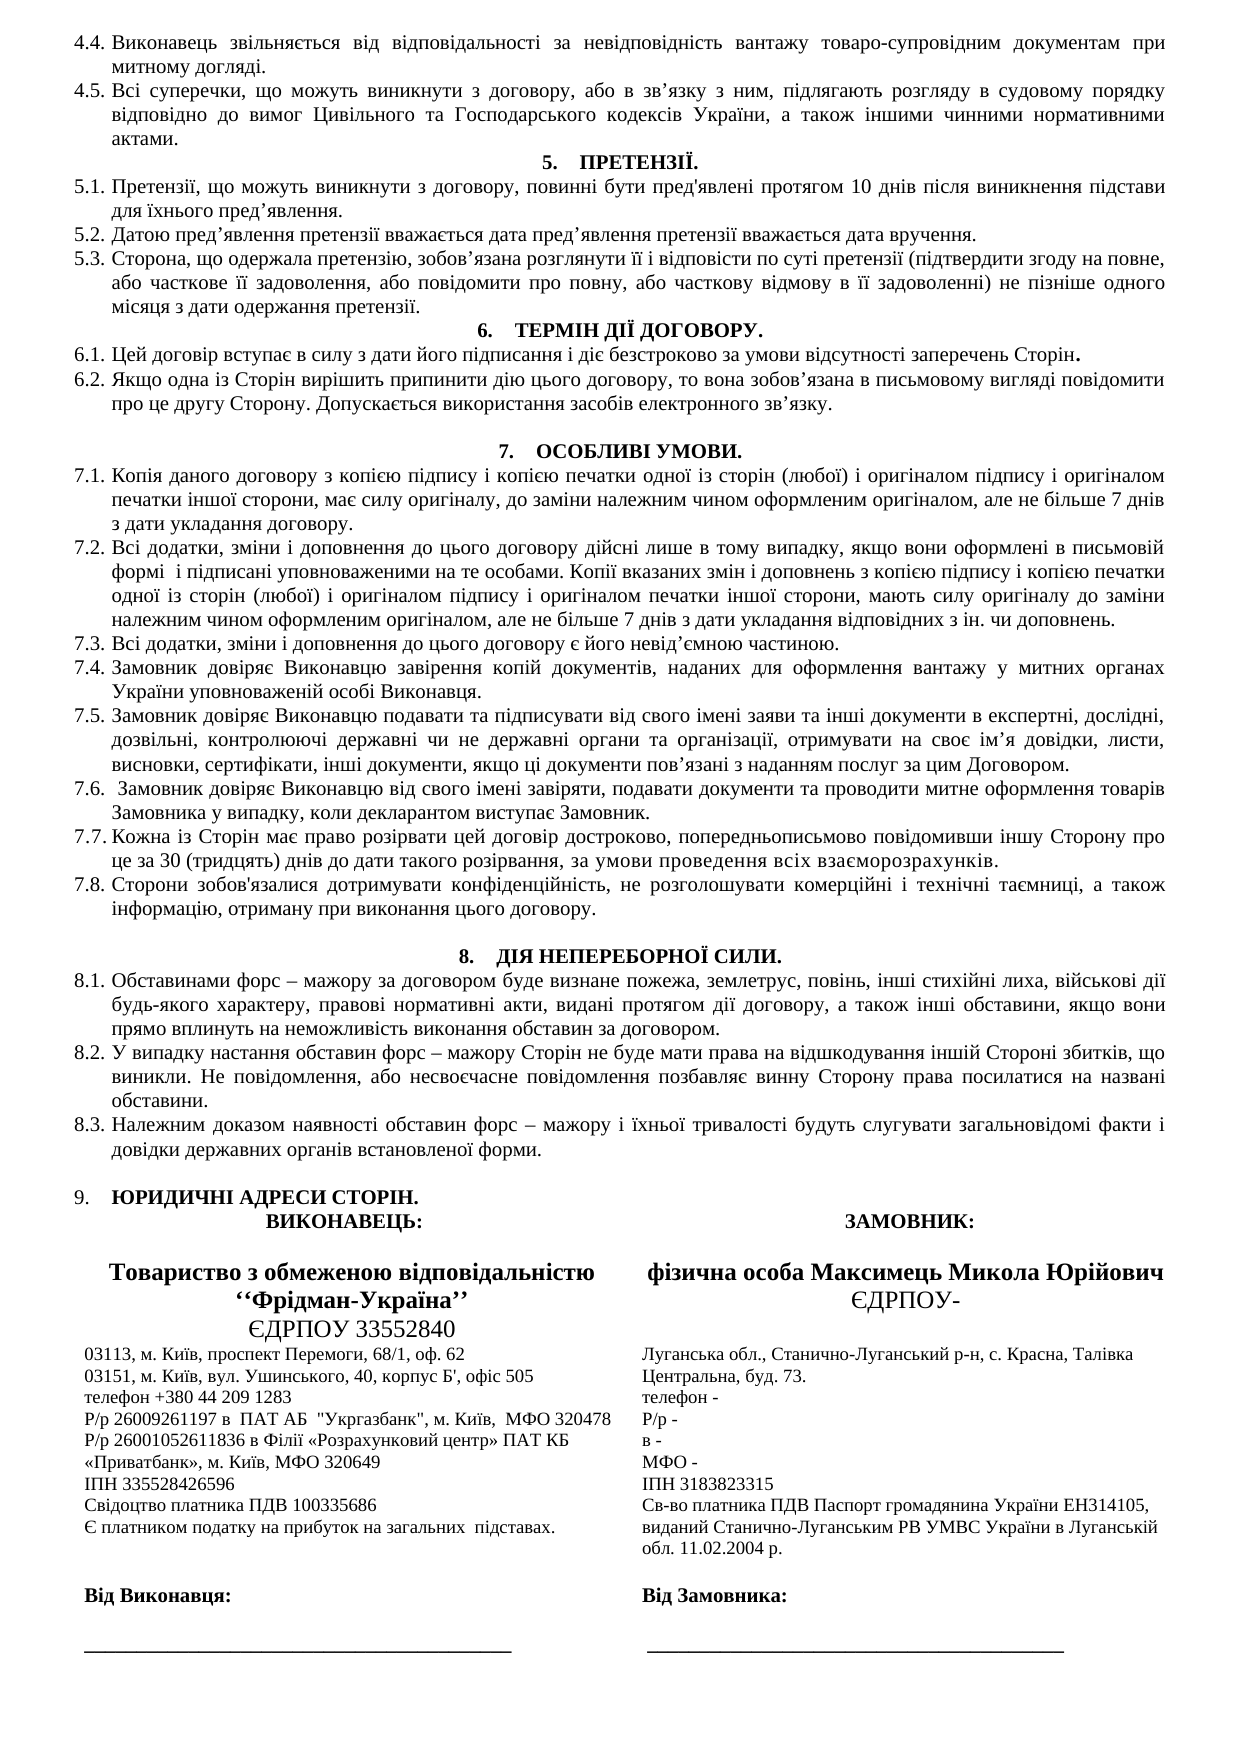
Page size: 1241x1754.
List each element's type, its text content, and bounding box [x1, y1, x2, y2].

list ПРЕТЕНЗІЇ. [74, 150, 1167, 174]
list Сторони зобов'язалися дотримувати конфіденційність, не розголошувати комерційні і технічні таємниці, а також інформацію, отриману при виконання цього договору. [74, 872, 1167, 920]
table_header фізична особа Максимець Микола Юрійович ЄДРПОУ- [631, 1257, 1180, 1343]
list ЮРИДИЧНІ АДРЕСИ СТОРІН. [74, 1184, 1167, 1209]
list Належним доказом наявності обставин форс – мажору і їхньої тривалості будуть слугувати загальновідомі факти і довідки державних органів встановленої форми. [74, 1112, 1167, 1161]
list Цей договір вступає в силу з дати його підписання і діє безстроково за умови відсутності заперечень Сторін. [74, 342, 1167, 366]
list Сторона, що одержала претензію, зобов’язана розглянути її і відповісти по суті претензії (підтвердити згоду на повне, або часткове її задоволення, або повідомити про повну, або часткову відмову в її задоволенні) не пізніше одного місяця з дати одержання претензії. [74, 246, 1167, 318]
list Датою пред’явлення претензії вважається дата пред’явлення претензії вважається дата вручення. [74, 222, 1167, 246]
list Замовник довіряє Виконавцю від свого імені завіряти, подавати документи та проводити митне оформлення товарів Замовника у випадку, коли декларантом виступає Замовник. [74, 776, 1167, 824]
table_cell Від Замовника: ________________________________________ [631, 1559, 1180, 1655]
list У випадку настання обставин форс – мажору Сторін не буде мати права на відшкодування іншій Стороні збитків, що виникли. Не повідомлення, або несвоєчасне повідомлення позбавляє винну Сторону права посилатися на названі обставини. [74, 1040, 1167, 1112]
list Кожна із Сторін має право розірвати цей договір достроково, попередньописьмово повідомивши іншу Сторону про це за 30 (тридцять) днів до дати такого розірвання, за умови проведення всіх взаєморозрахунків. [74, 824, 1167, 872]
list Копія даного договору з копією підпису і копією печатки одної із сторін (любої) і оригіналом підпису і оригіналом печатки іншої сторони, має силу оригіналу, до заміни належним чином оформленим оригіналом, але не більше 7 днів з дати укладання договору. [74, 463, 1167, 535]
list Обставинами форс – мажору за договором буде визнане пожежа, землетрус, повінь, інші стихійні лиха, військові дії будь-якого характеру, правові нормативні акти, видані протягом дії договору, а також інші обставини, якщо вони прямо вплинуть на неможливість виконання обставин за договором. [74, 968, 1167, 1040]
list Всі додатки, зміни і доповнення до цього договору дійсні лише в тому випадку, якщо вони оформлені в письмовій формі і підписані уповноваженими на те особами. Копії вказаних змін і доповнень з копією підпису і копією печатки одної із сторін (любої) і оригіналом підпису і оригіналом печатки іншої сторони, мають силу оригіналу до заміни належним чином оформленим оригіналом, але не більше 7 днів з дати укладання відповідних з ін. чи доповнень. [74, 535, 1167, 631]
table_cell Луганська обл., Станично-Луганський р-н, с. Красна, Талівка Центральна, буд. 73. телефон - Р/р - в - МФО - IПН 3183823315 Св-во платника ПДВ Паспорт громадянина України ЕН314105, виданий Станично-Луганським РВ УМВС України в Луганській обл. 11.02.2004 р. [631, 1343, 1180, 1559]
table_cell Від Виконавця: _________________________________________ [73, 1559, 631, 1655]
table_cell 03113, м. Київ, проспект Перемоги, 68/1, оф. 62 03151, м. Київ, вул. Ушинського, 40, корпус Б', офіс 505 телефон +380 44 209 1283 Р/р 26009261197 в ПАТ АБ "Укргазбанк", м. Київ, МФО 320478 Р/р 26001052611836 в Філії «Розрахунковий центр» ПАТ КБ «Приватбанк», м. Київ, МФО 320649 ІПН 335528426596 Свідоцтво платника ПДВ 100335686 Є платником податку на прибуток на загальних підставах. [73, 1343, 631, 1559]
list Замовник довіряє Виконавцю подавати та підписувати від свого імені заяви та інші документи в експертні, дослідні, дозвільні, контролюючі державні чи не державні органи та організації, отримувати на своє ім’я довідки, листи, висновки, сертифікати, інші документи, якщо ці документи пов’язані з наданням послуг за цим Договором. [74, 703, 1167, 776]
table_header Товариство з обмеженою відповідальністю ‘‘Фрідман-Україна’’ ЄДРПОУ 33552840 [73, 1257, 631, 1343]
list ДІЯ НЕПЕРЕБОРНОЇ СИЛИ. [74, 944, 1167, 968]
list ОСОБЛИВІ УМОВИ. [74, 439, 1167, 463]
list Всі суперечки, що можуть виникнути з договору, або в зв’язку з ним, підлягають розгляду в судовому порядку відповідно до вимог Цивільного та Господарського кодексів України, а також іншими чинними нормативними актами. [74, 78, 1167, 150]
list Претензії, що можуть виникнути з договору, повинні бути пред'явлені протягом 10 днів після виникнення підстави для їхнього пред’явлення. [74, 174, 1167, 222]
list Якщо одна із Сторін вирішить припинити дію цього договору, то вона зобов’язана в письмовому вигляді повідомити про це другу Сторону. Допускається використання засобів електронного зв’язку. [74, 366, 1167, 414]
text ВИКОНАВЕЦЬ: ЗАМОВНИК: [74, 1209, 1167, 1233]
list Всі додатки, зміни і доповнення до цього договору є його невід’ємною частиною. [74, 631, 1167, 655]
list Замовник довіряє Виконавцю завірення копій документів, наданих для оформлення вантажу у митних органах України уповноваженій особі Виконавця. [74, 655, 1167, 703]
list ТЕРМІН ДІЇ ДОГОВОРУ. [74, 318, 1167, 342]
list Виконавець звільняється від відповідальності за невідповідність вантажу товаро-супровідним документам при митному догляді. [74, 29, 1167, 78]
